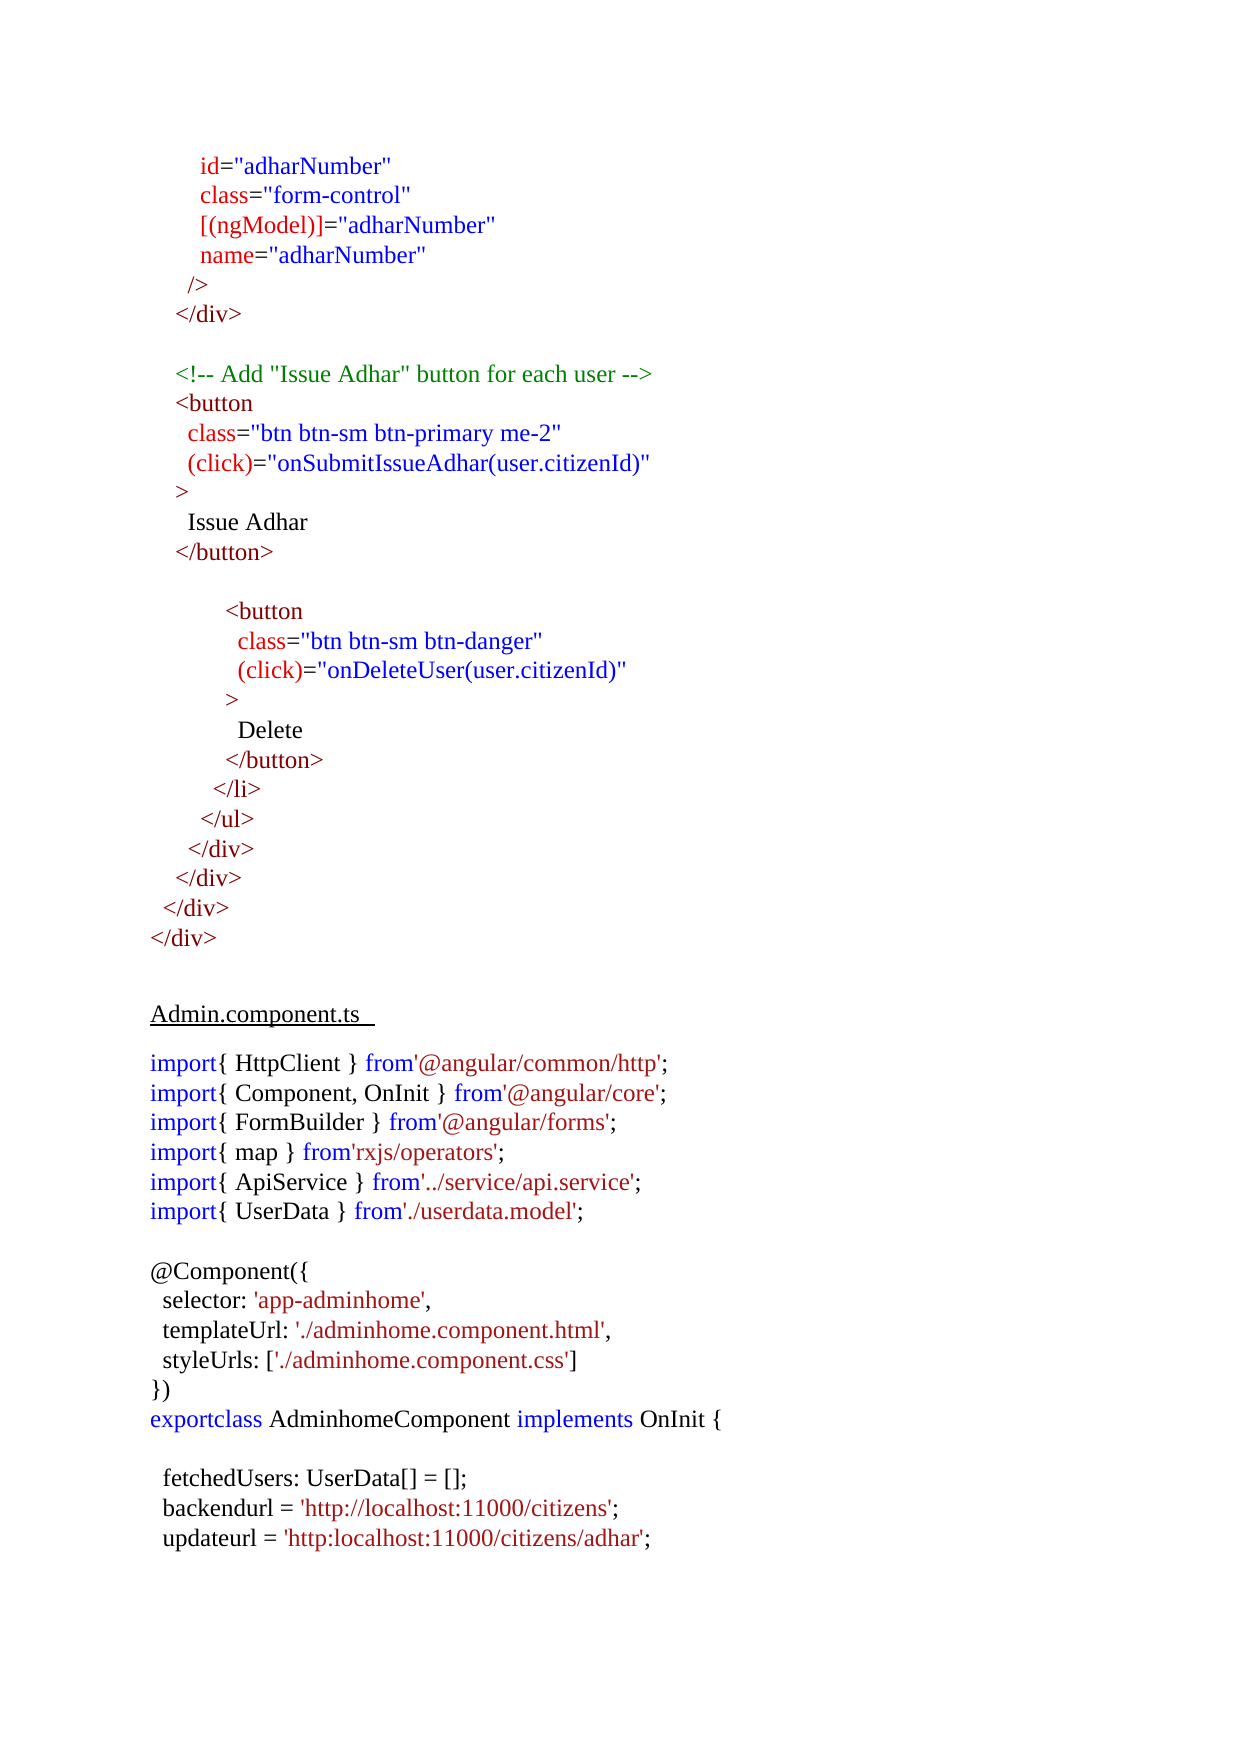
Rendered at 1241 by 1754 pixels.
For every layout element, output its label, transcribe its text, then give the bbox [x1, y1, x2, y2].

text </button> [150, 744, 1090, 773]
text import{ map } from'rxjs/operators'; [150, 1136, 1090, 1166]
text (click)="onSubmitIssueAdhar(user.citizenId)" [150, 447, 1090, 477]
text import{ UserData } from'./userdata.model'; [150, 1195, 1090, 1225]
text class="form-control" [150, 180, 1090, 209]
text </li> [150, 773, 1090, 803]
text > [150, 477, 1090, 506]
text import{ FormBuilder } from'@angular/forms'; [150, 1106, 1090, 1136]
text Delete [150, 714, 1090, 744]
text exportclass AdminhomeComponent implements OnInit { [150, 1403, 1090, 1433]
text fetchedUsers: UserData[] = []; [150, 1463, 1090, 1492]
text Issue Adhar [150, 506, 1090, 536]
text </div> [150, 922, 1090, 952]
text </ul> [150, 803, 1090, 833]
text @Component({ [150, 1255, 1090, 1284]
text /> [150, 269, 1090, 298]
text import{ Component, OnInit } from'@angular/core'; [150, 1077, 1090, 1106]
text import{ HttpClient } from'@angular/common/http'; [150, 1047, 1090, 1077]
text <!-- Add "Issue Adhar" button for each user --> [150, 358, 1090, 387]
text class="btn btn-sm btn-primary me-2" [150, 417, 1090, 447]
text <button [150, 387, 1090, 417]
text </div> [150, 892, 1090, 922]
text class="btn btn-sm btn-danger" [150, 625, 1090, 655]
text import{ ApiService } from'../service/api.service'; [150, 1166, 1090, 1195]
text name="adharNumber" [150, 239, 1090, 269]
text <button [150, 595, 1090, 625]
text (click)="onDeleteUser(user.citizenId)" [150, 655, 1090, 684]
text Admin.component.ts [150, 999, 1090, 1028]
text </div> [150, 862, 1090, 892]
text > [150, 684, 1090, 714]
text styleUrls: ['./adminhome.component.css'] [150, 1344, 1090, 1373]
text selector: 'app-adminhome', [150, 1284, 1090, 1314]
text id="adharNumber" [150, 150, 1090, 180]
text backendurl = 'http://localhost:11000/citizens'; [150, 1492, 1090, 1522]
text </button> [150, 536, 1090, 566]
text [(ngModel)]="adharNumber" [150, 209, 1090, 239]
text </div> [150, 833, 1090, 862]
text </div> [150, 298, 1090, 328]
text updateurl = 'http:localhost:11000/citizens/adhar'; [150, 1522, 1090, 1552]
text templateUrl: './adminhome.component.html', [150, 1314, 1090, 1344]
text }) [150, 1373, 1090, 1403]
